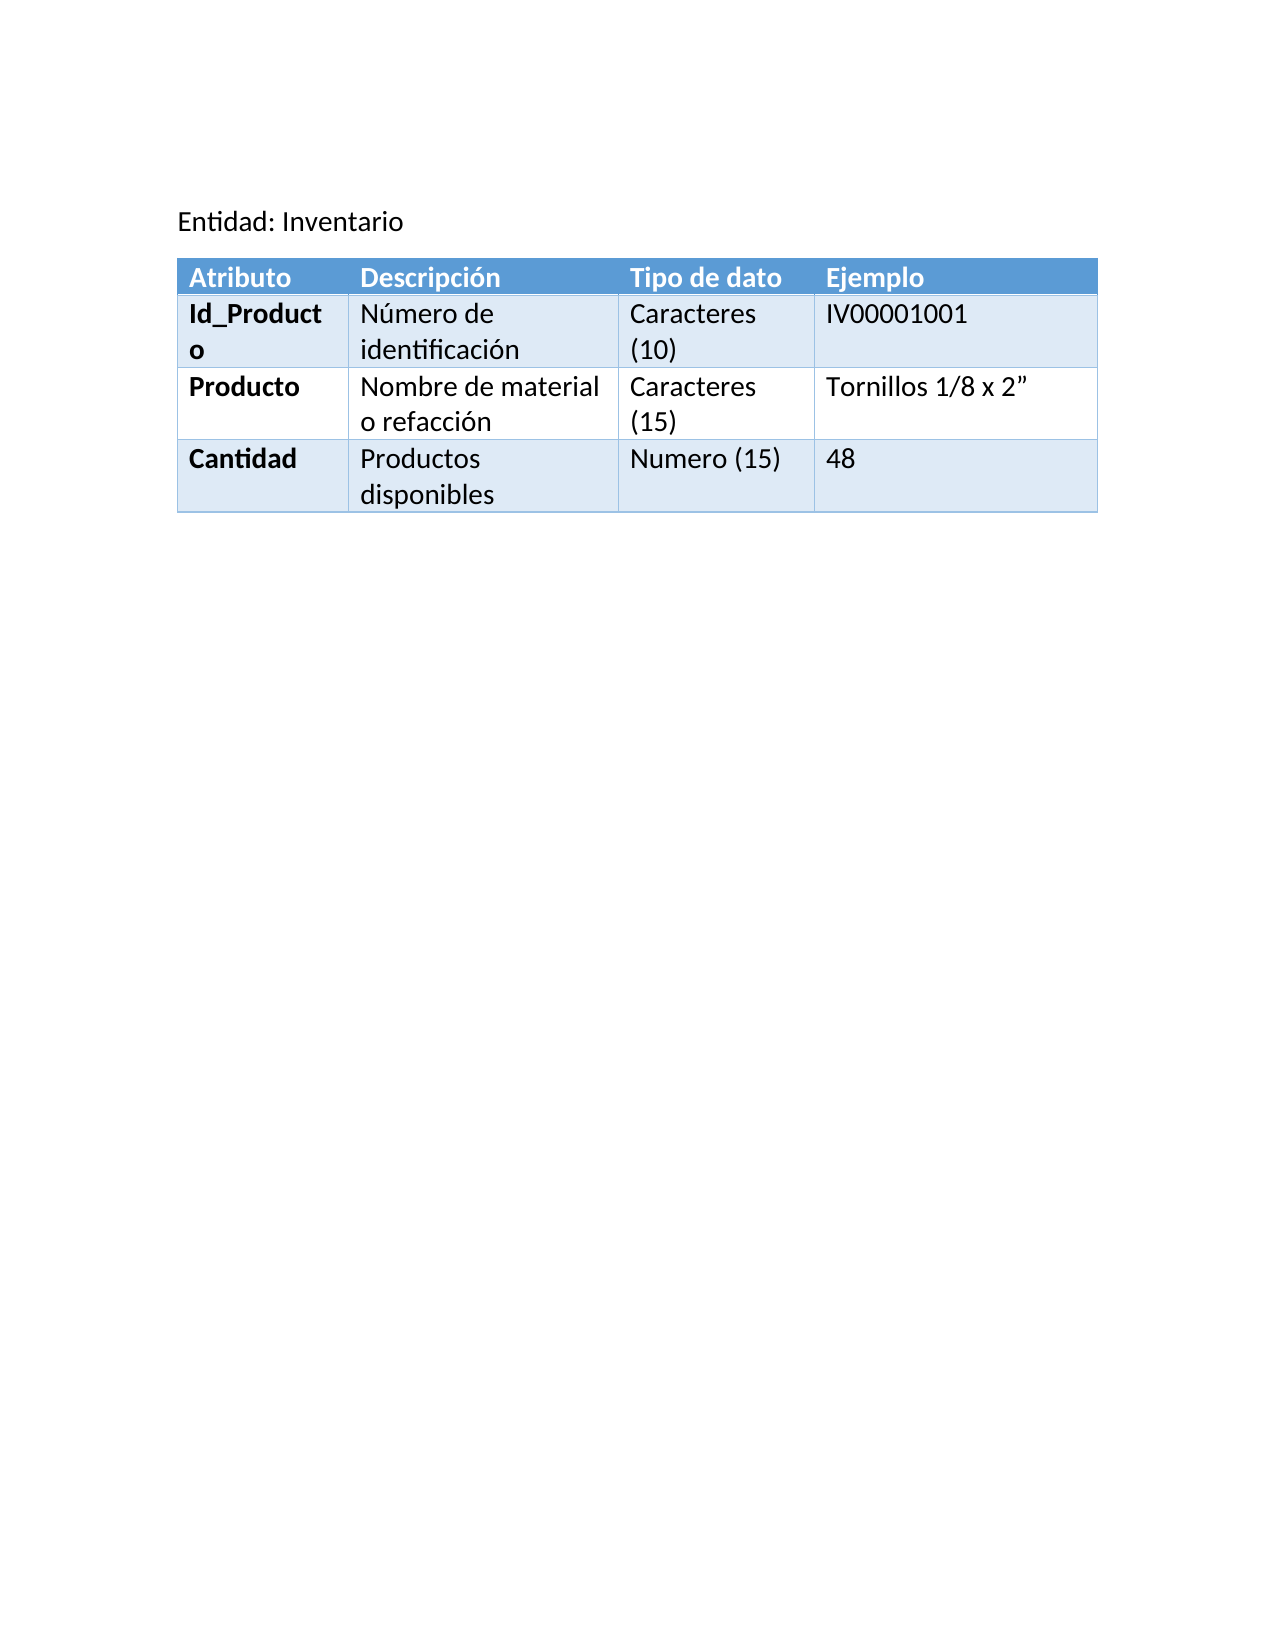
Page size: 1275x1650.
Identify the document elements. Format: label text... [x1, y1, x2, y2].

table_cell Cantidad [178, 440, 348, 511]
table_cell Id_Producto [178, 296, 348, 367]
table_cell Número de identificación [349, 296, 618, 367]
table_header Atributo [178, 259, 348, 294]
table_header Tipo de dato [619, 259, 814, 294]
table_cell 48 [815, 440, 1097, 511]
table_cell IV00001001 [815, 296, 1097, 367]
table_cell Productos disponibles [349, 440, 618, 511]
table_cell Numero (15) [619, 440, 814, 511]
table_cell Nombre de material o refacción [349, 368, 618, 439]
table_cell Caracteres (10) [619, 296, 814, 367]
table_header Descripción [349, 259, 618, 294]
table_cell Caracteres (15) [619, 368, 814, 439]
table_cell Producto [178, 368, 348, 439]
text Entidad: Inventario [177, 203, 1098, 238]
table_cell Tornillos 1/8 x 2” [815, 368, 1097, 439]
table_header Ejemplo [815, 259, 1097, 294]
